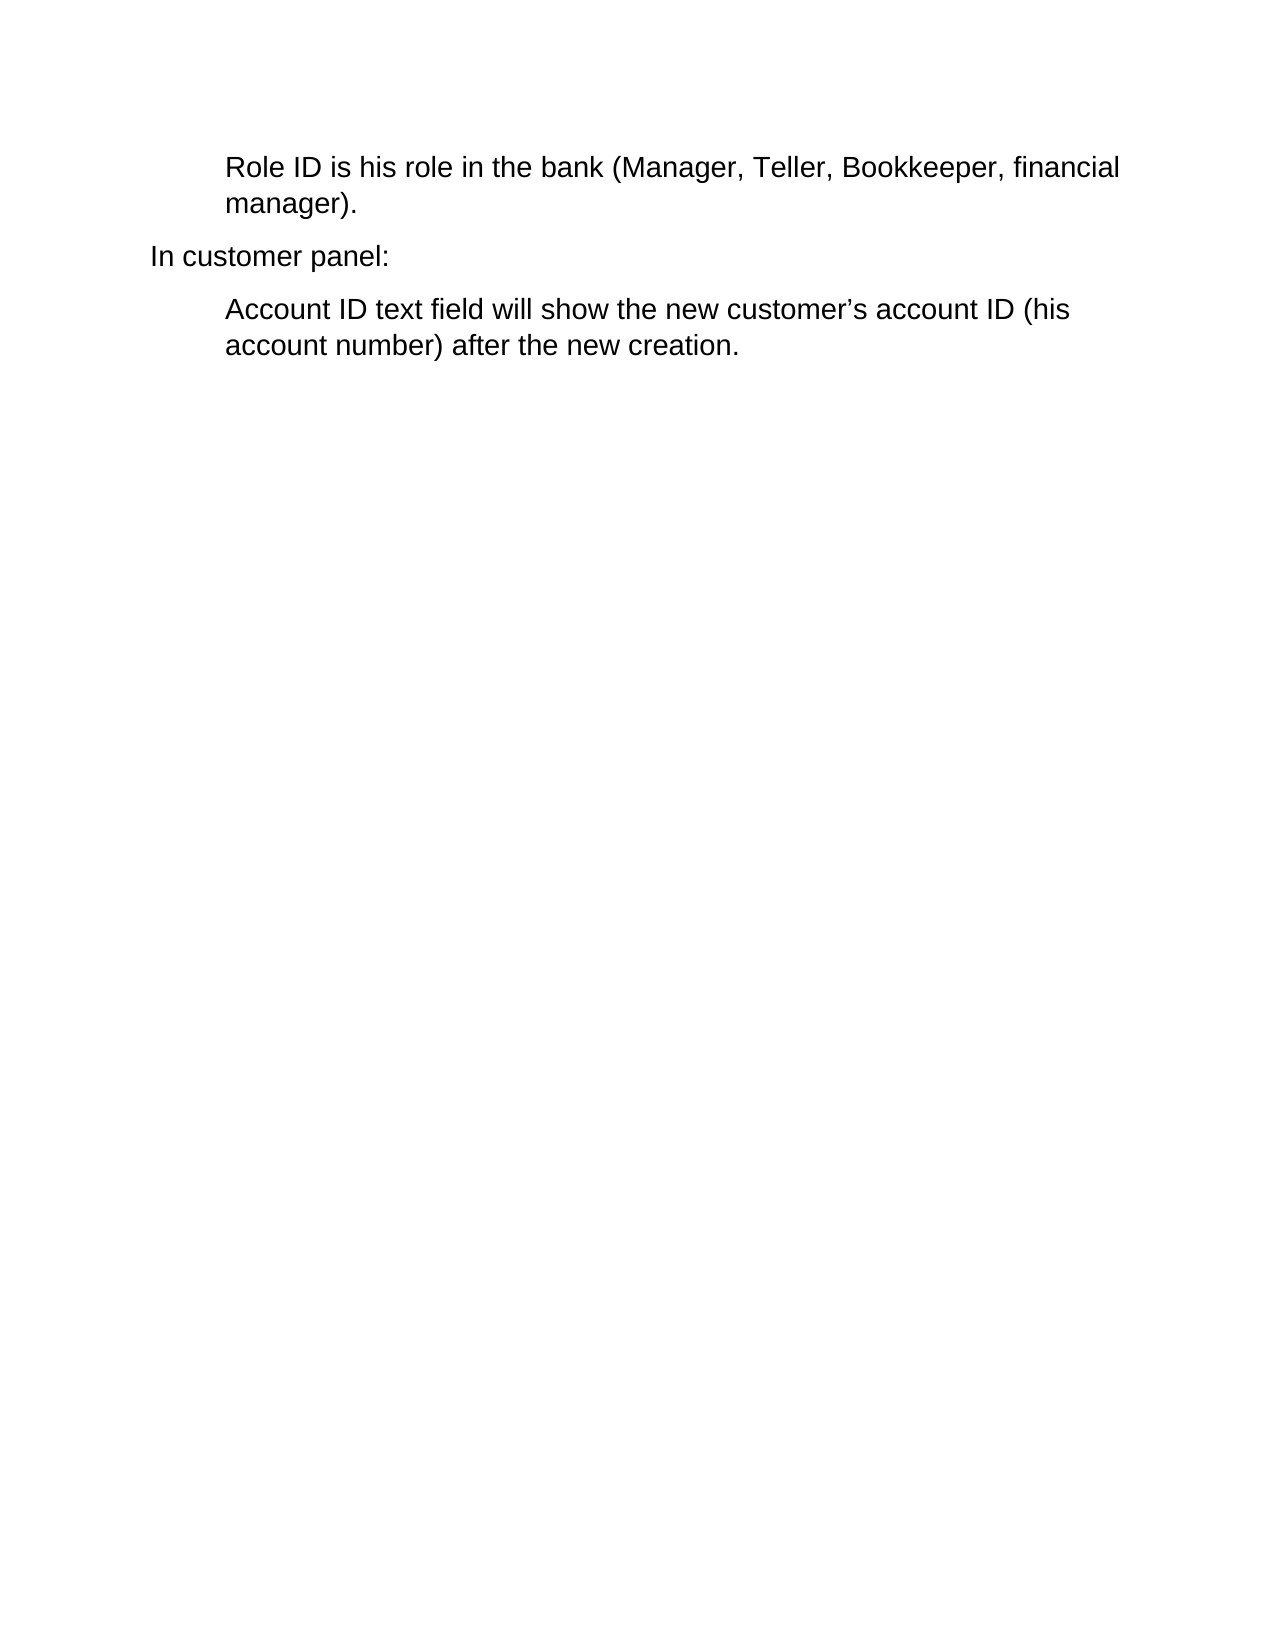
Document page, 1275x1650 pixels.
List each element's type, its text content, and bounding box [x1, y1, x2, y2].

text In customer panel: [150, 239, 1125, 272]
text Role ID is his role in the bank (Manager, Teller, Bookkeeper, financial manager). [225, 150, 1125, 220]
text Account ID text field will show the new customer’s account ID (his account number) after the new creation. [225, 292, 1125, 361]
